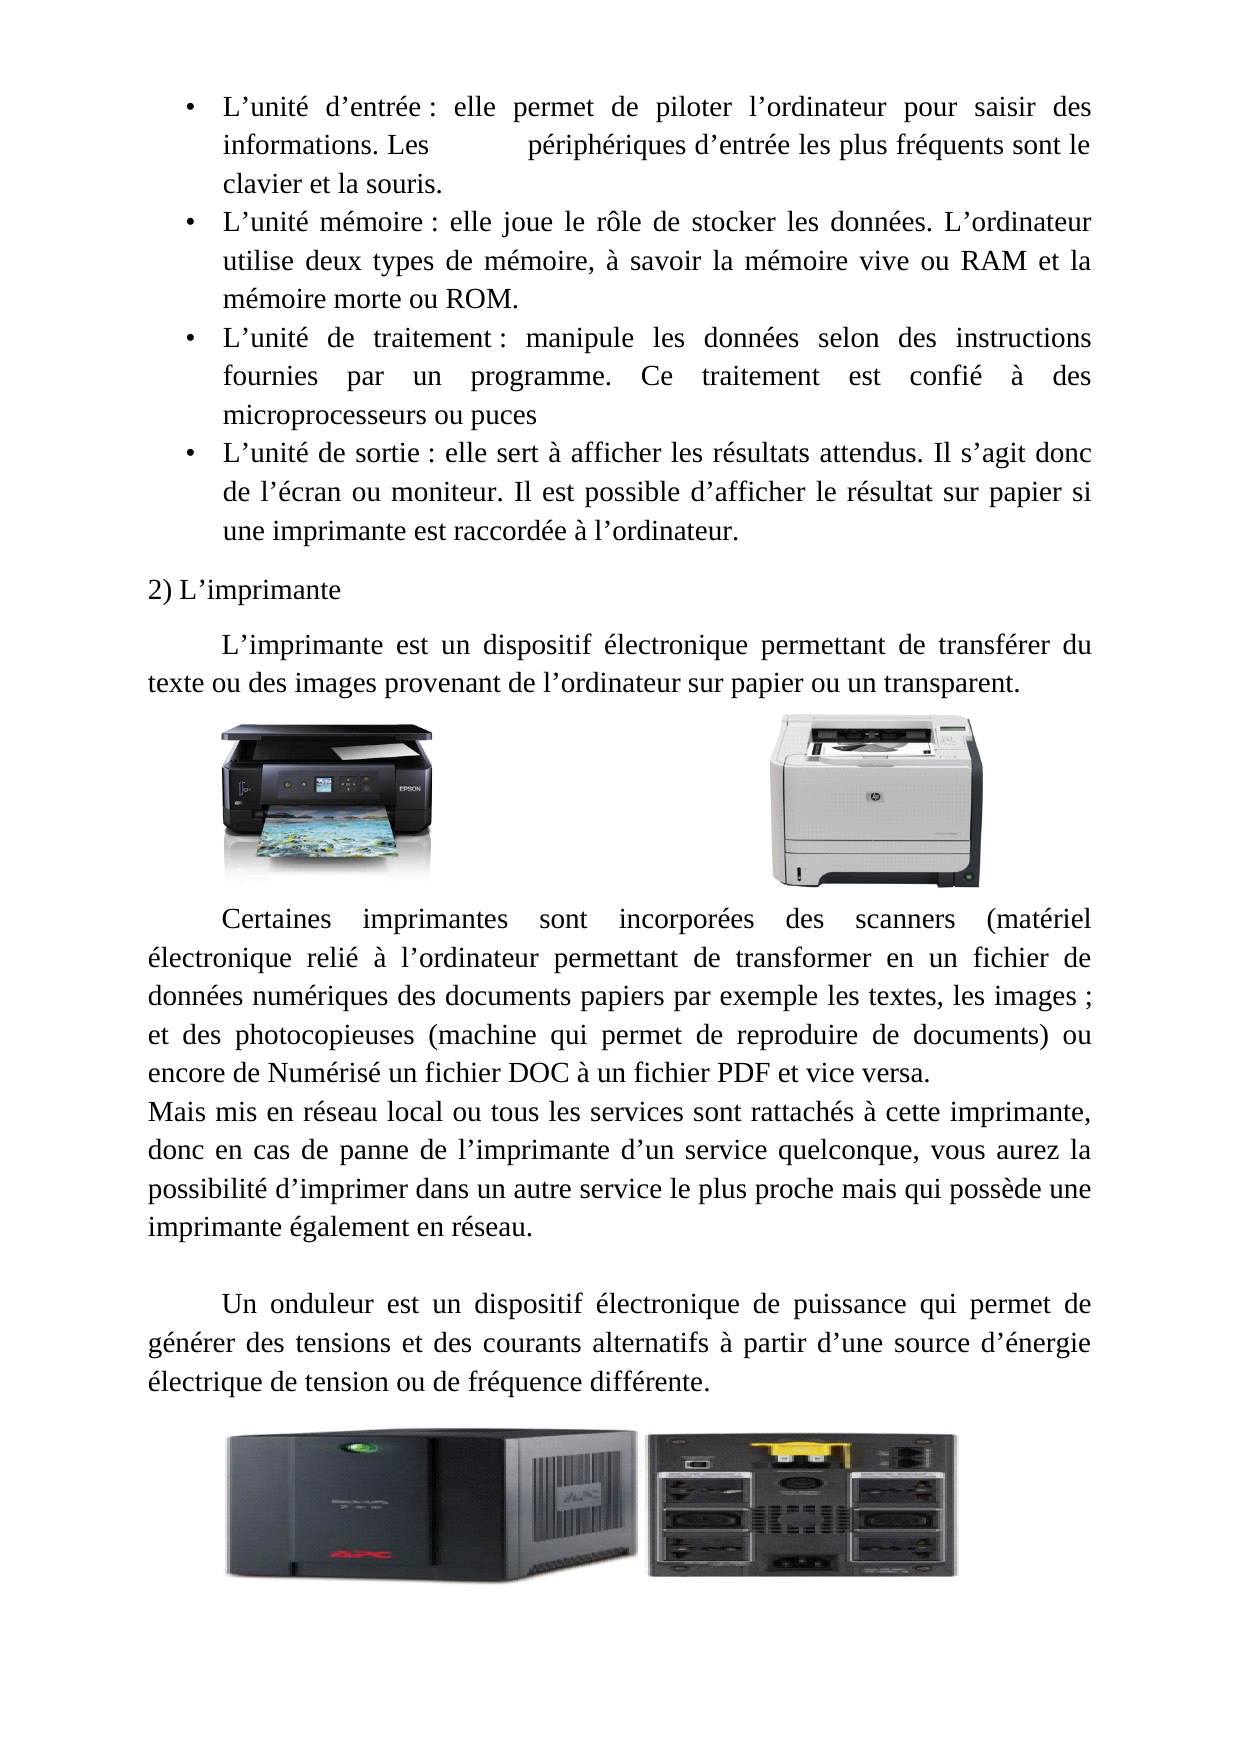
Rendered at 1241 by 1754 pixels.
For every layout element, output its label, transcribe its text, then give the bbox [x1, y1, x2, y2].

list L’unité de traitement : manipule les données selon des instructions fournies par un programme. Ce traitement est confié à des microprocesseurs ou puces [185, 320, 1093, 431]
picture [221, 724, 433, 897]
picture [221, 1402, 964, 1609]
text 2) L’imprimante [148, 572, 1093, 606]
list L’unité mémoire : elle joue le rôle de stocker les données. L’ordinateur utilise deux types de mémoire, à savoir la mémoire vive ou RAM et la mémoire morte ou ROM. [185, 204, 1093, 315]
text L’imprimante est un dispositif électronique permettant de transférer du texte ou des images provenant de l’ordinateur sur papier ou un transparent. [148, 627, 1093, 699]
list L’unité d’entrée : elle permet de piloter l’ordinateur pour saisir des informations. Les périphériques d’entrée les plus fréquents sont le clavier et la souris. [185, 89, 1093, 199]
text Certaines imprimantes sont incorporées des scanners (matériel électronique relié à l’ordinateur permettant de transformer en un fichier de données numériques des documents papiers par exemple les textes, les images ; et des photocopieuses (machine qui permet de reproduire de documents) ou encore de Numérisé un fichier DOC à un fichier PDF et vice versa. [148, 901, 1093, 1089]
text Un onduleur est un dispositif électronique de puissance qui permet de générer des tensions et des courants alternatifs à partir d’une source d’énergie électrique de tension ou de fréquence différente. [148, 1287, 1093, 1397]
text Mais mis en réseau local ou tous les services sont rattachés à cette imprimante, donc en cas de panne de l’imprimante d’un service quelconque, vous aurez la possibilité d’imprimer dans un autre service le plus proche mais qui possède une imprimante également en réseau. [148, 1094, 1093, 1243]
picture [731, 704, 1021, 897]
list L’unité de sortie : elle sert à afficher les résultats attendus. Il s’agit donc de l’écran ou moniteur. Il est possible d’afficher le résultat sur papier si une imprimante est raccordée à l’ordinateur. [185, 436, 1093, 546]
